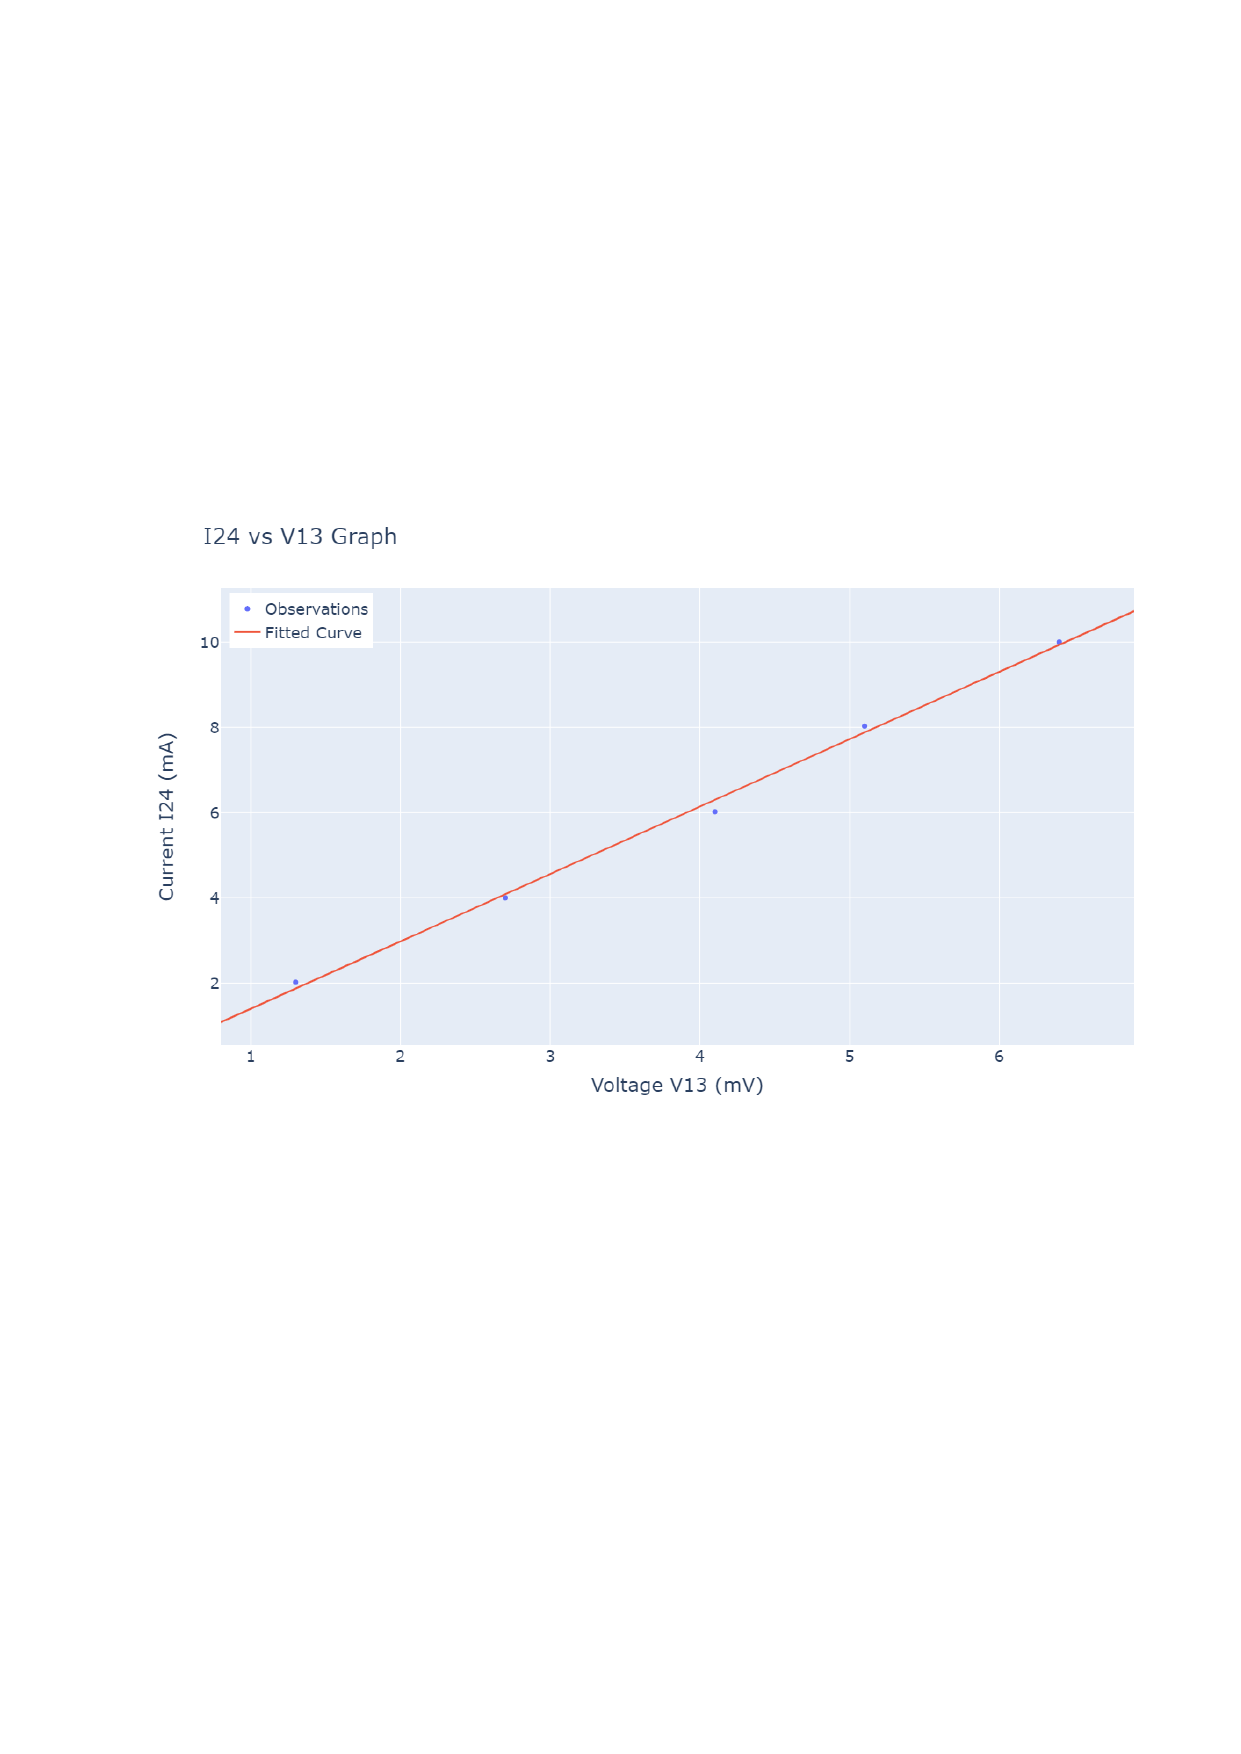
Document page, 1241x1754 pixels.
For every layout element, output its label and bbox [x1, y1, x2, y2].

picture [150, 501, 1200, 1111]
